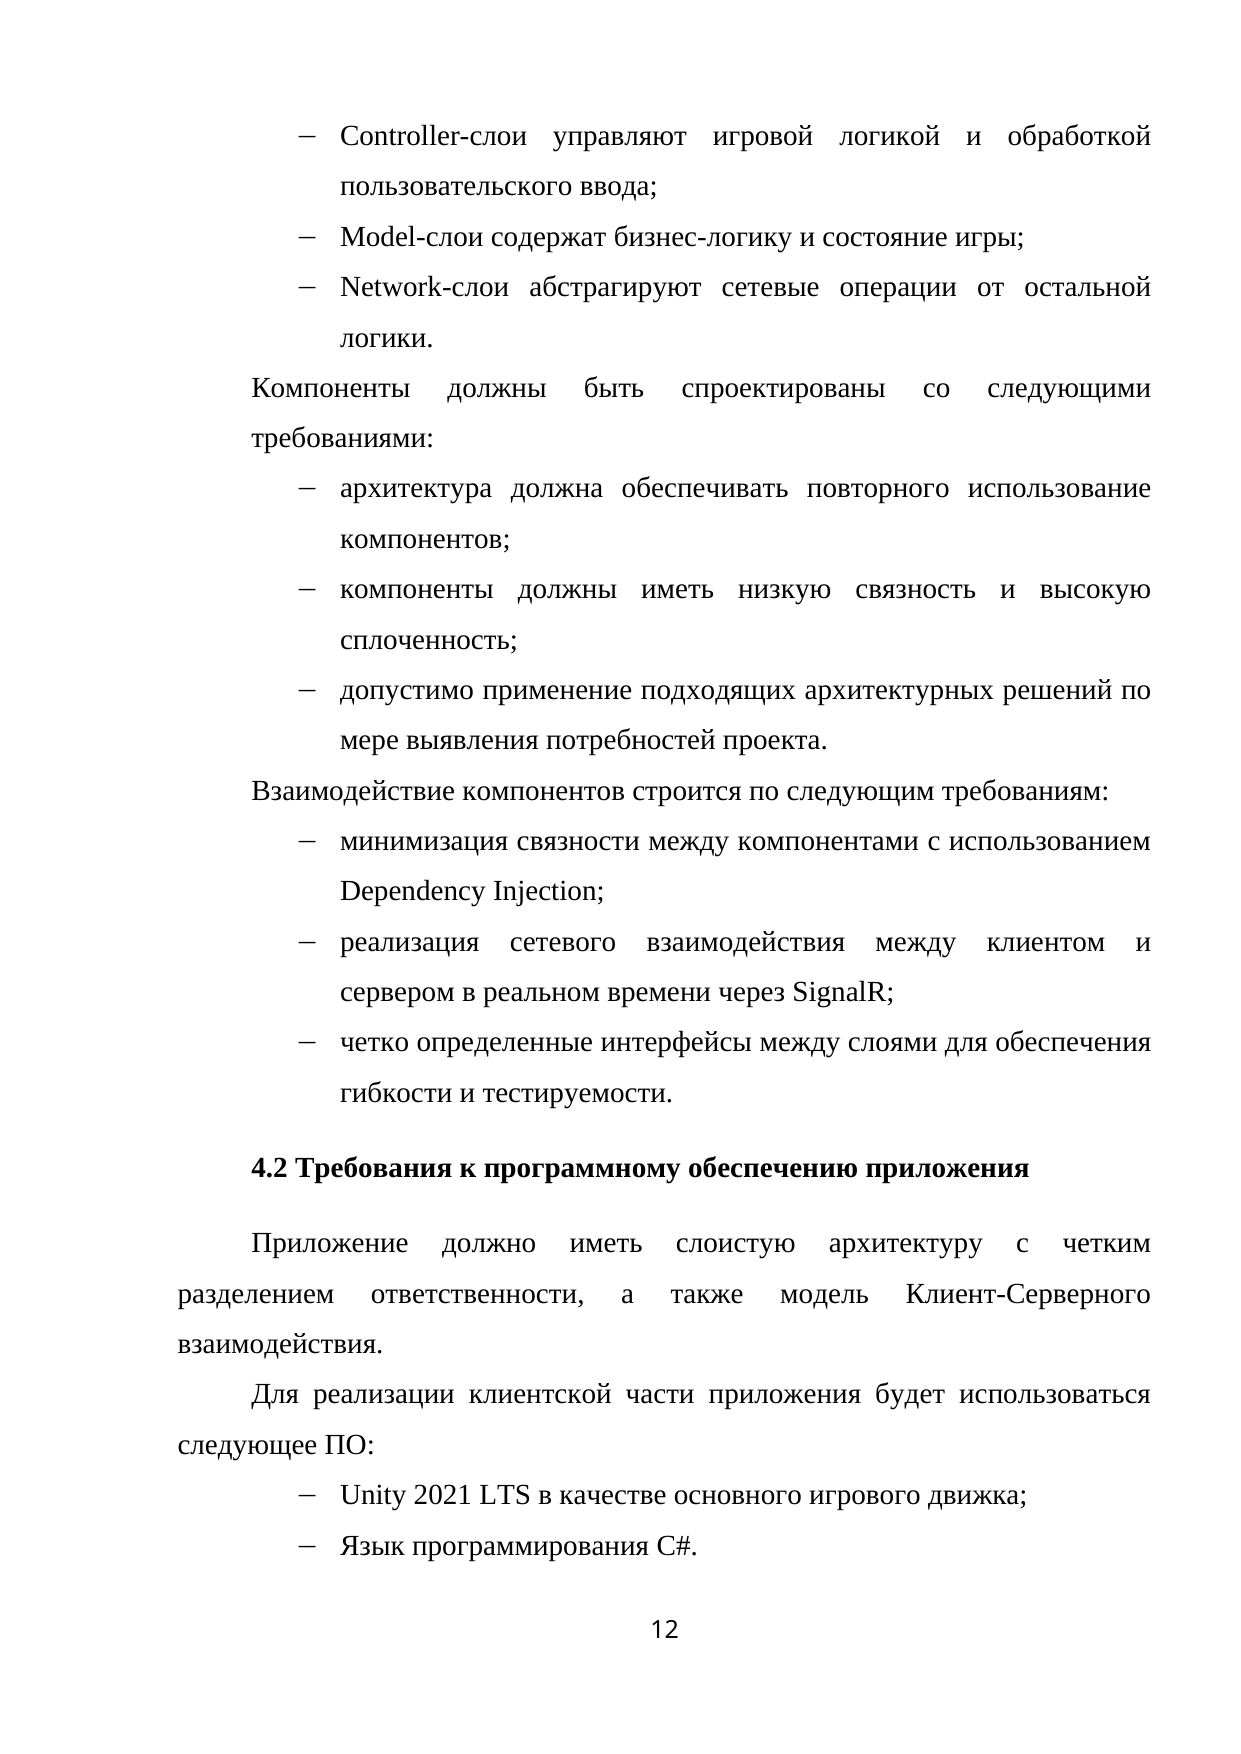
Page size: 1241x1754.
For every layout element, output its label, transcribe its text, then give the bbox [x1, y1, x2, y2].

text Приложение должно иметь слоистую архитектуру с четким разделением ответственности, а также модель Клиент-Серверного взаимодействия. [177, 1226, 1152, 1276]
text архитектура должна обеспечивать повторного использование компонентов; [295, 471, 1152, 554]
text Unity 2021 LTS в качестве основного игрового движка; [295, 1477, 1152, 1511]
text допустимо применение подходящих архитектурных решений по мере выявления потребностей проекта. [295, 672, 1152, 756]
text компоненты должны иметь низкую связность и высокую сплоченность; [295, 571, 1152, 655]
text реализация сетевого взаимодействия между клиентом и сервером в реальном времени через SignalR; [295, 924, 1152, 1008]
text минимизация связности между компонентами с использованием Dependency Injection; [295, 823, 1152, 907]
text Приложение должно иметь слоистую архитектуру с четким разделением ответственности, а также модель Клиент-Серверного взаимодействия. [177, 1309, 1152, 1360]
text Network-слои абстрагируют сетевые операции от остальной логики. [295, 269, 1152, 353]
text Требования к программному обеспечению приложения [215, 1150, 1152, 1184]
list Компоненты должны быть спроектированы со следующими требованиями: [251, 370, 1152, 454]
text Controller-слои управляют игровой логикой и обработкой пользовательского ввода; [295, 118, 1152, 202]
text Model-слои содержат бизнес-логику и состояние игры; [295, 219, 1152, 252]
text Язык программирования C#. [295, 1528, 1152, 1561]
text четко определенные интерфейсы между слоями для обеспечения гибкости и тестируемости. [295, 1024, 1152, 1108]
text Для реализации клиентской части приложения будет использоваться следующее ПО: [177, 1377, 1152, 1460]
list Взаимодействие компонентов строится по следующим требованиям: [251, 773, 1152, 806]
